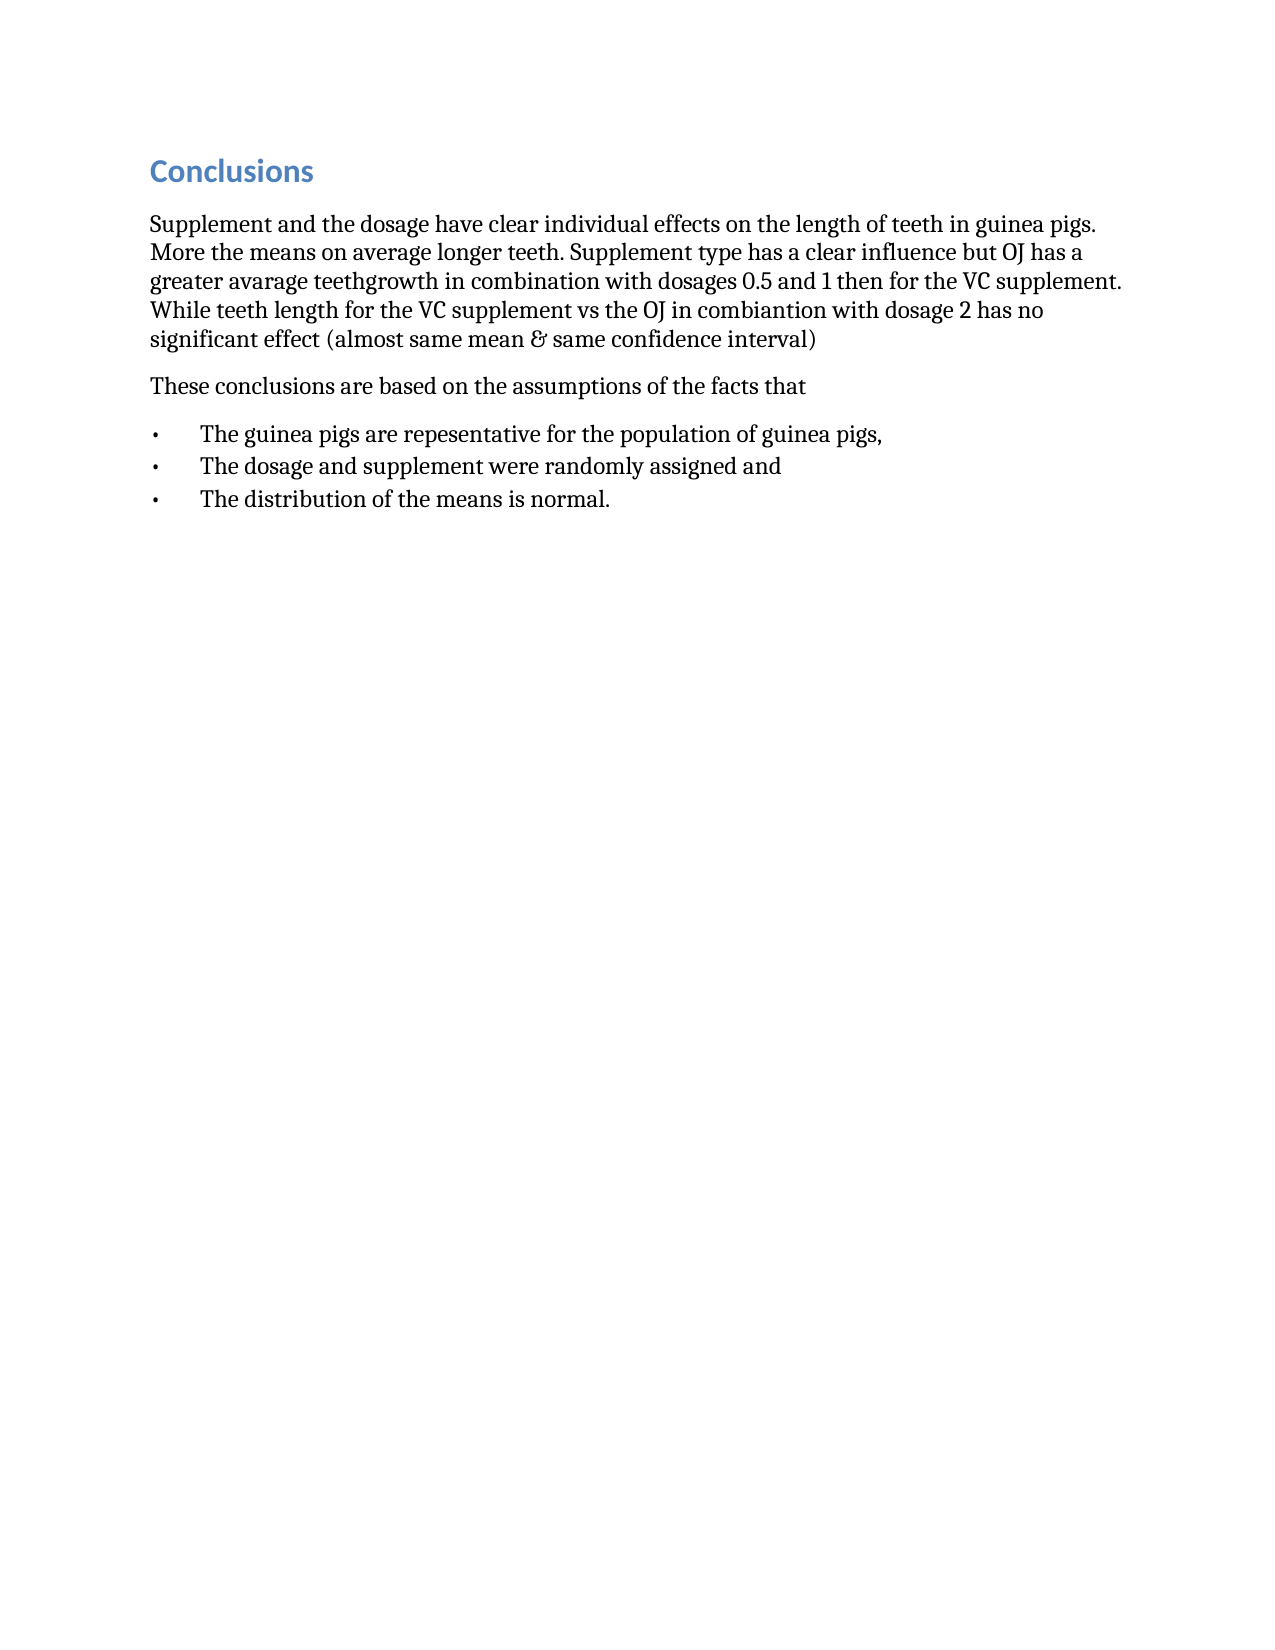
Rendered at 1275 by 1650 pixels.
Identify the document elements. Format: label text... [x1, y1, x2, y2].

text These conclusions are based on the assumptions of the facts that [150, 372, 1125, 401]
subtitle Conclusions [150, 150, 1125, 191]
list The dosage and supplement were randomly assigned and [150, 452, 1125, 481]
list The distribution of the means is normal. [150, 484, 1125, 513]
list The guinea pigs are repesentative for the population of guinea pigs, [150, 419, 1125, 448]
text Supplement and the dosage have clear individual effects on the length of teeth in guinea pigs. More the means on average longer teeth. Supplement type has a clear influence but OJ has a greater avarage teethgrowth in combination with dosages 0.5 and 1 then for the VC supplement. While teeth length for the VC supplement vs the OJ in combiantion with dosage 2 has no significant effect (almost same mean & same confidence interval) [150, 209, 1125, 353]
